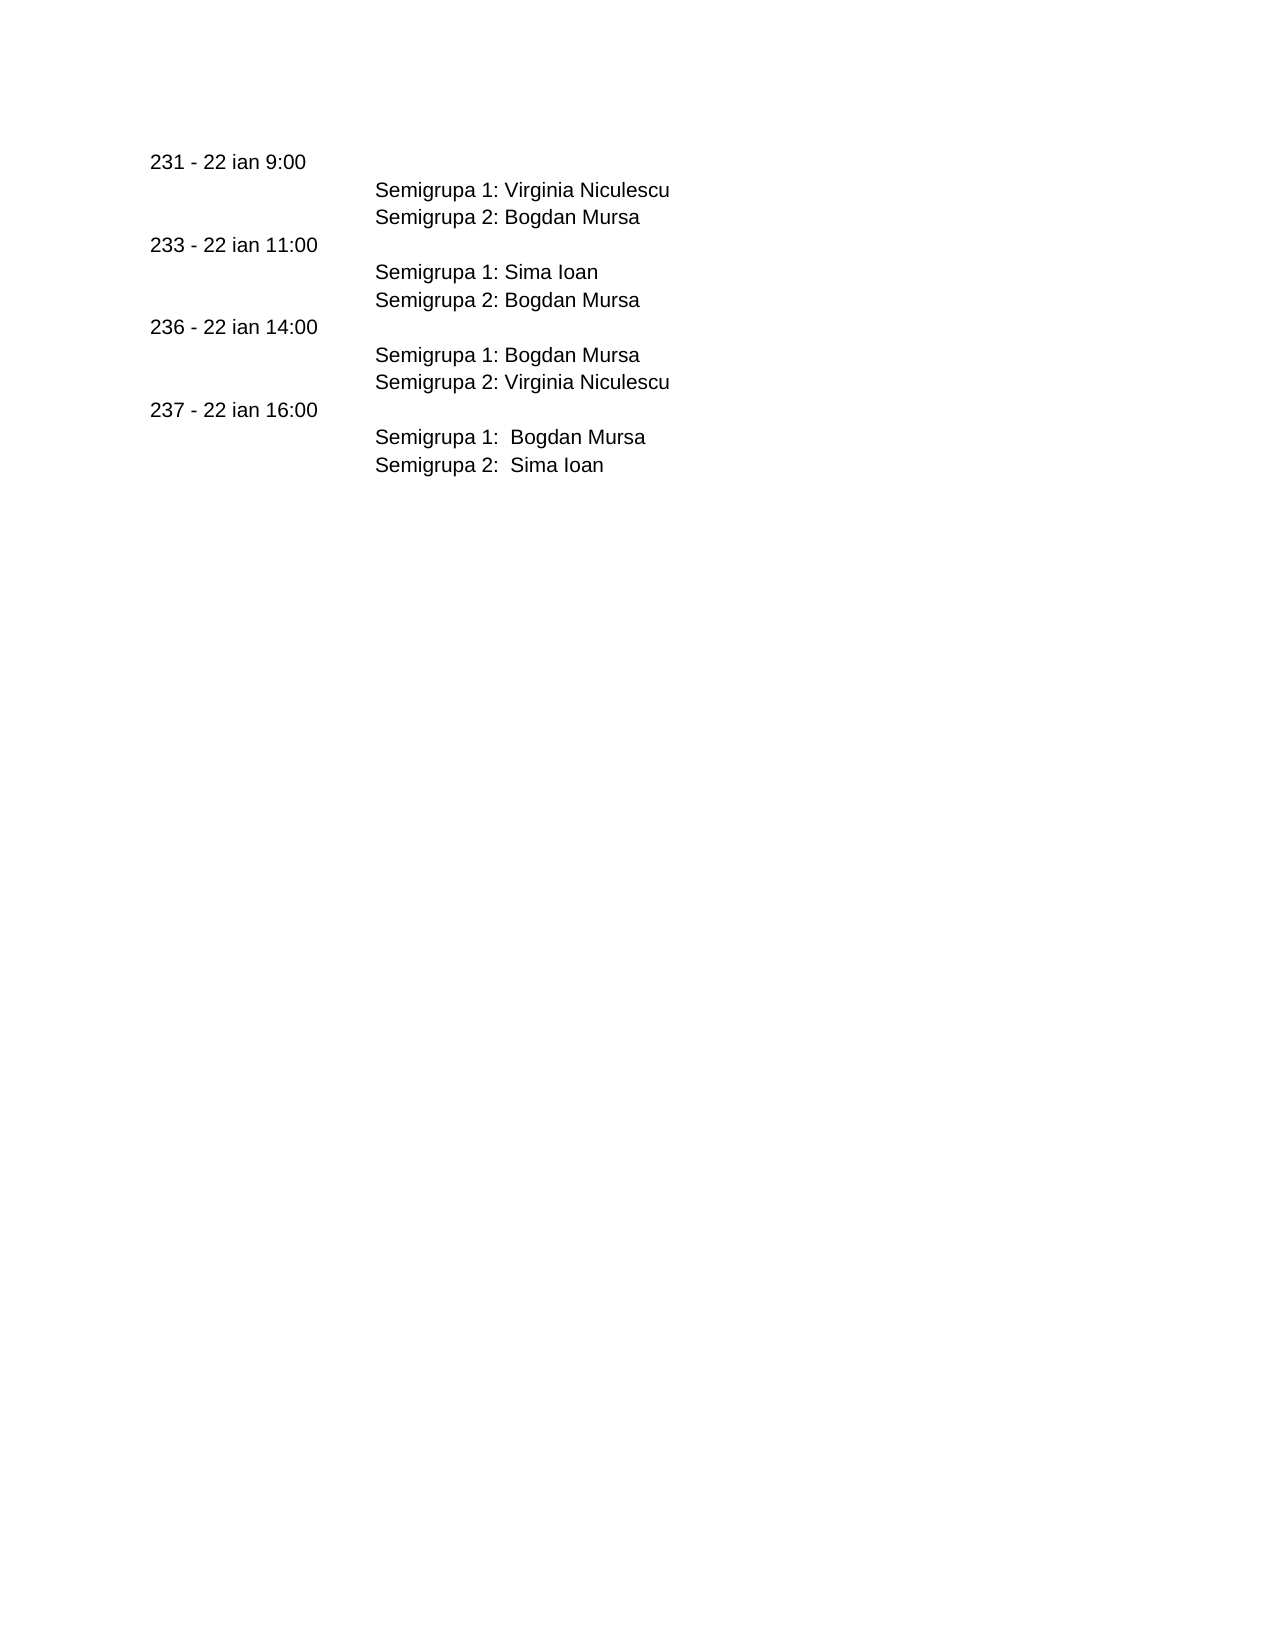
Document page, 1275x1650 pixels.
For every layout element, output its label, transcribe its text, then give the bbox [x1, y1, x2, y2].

text Semigrupa 2: Virginia Niculescu [300, 370, 1125, 394]
text 233 - 22 ian 11:00 [150, 232, 1125, 256]
text Semigrupa 1: Bogdan Mursa [300, 342, 1125, 366]
text Semigrupa 1: Bogdan Mursa [300, 425, 1125, 449]
text Semigrupa 2: Bogdan Mursa [300, 205, 1125, 229]
text Semigrupa 2: Bogdan Mursa [300, 287, 1125, 311]
text 231 - 22 ian 9:00 [150, 150, 1125, 174]
text 236 - 22 ian 14:00 [150, 315, 1125, 339]
text Semigrupa 2: Sima Ioan [300, 452, 1125, 476]
text Semigrupa 1: Sima Ioan [300, 260, 1125, 284]
text 237 - 22 ian 16:00 [150, 397, 1125, 421]
text Semigrupa 1: Virginia Niculescu [300, 177, 1125, 201]
